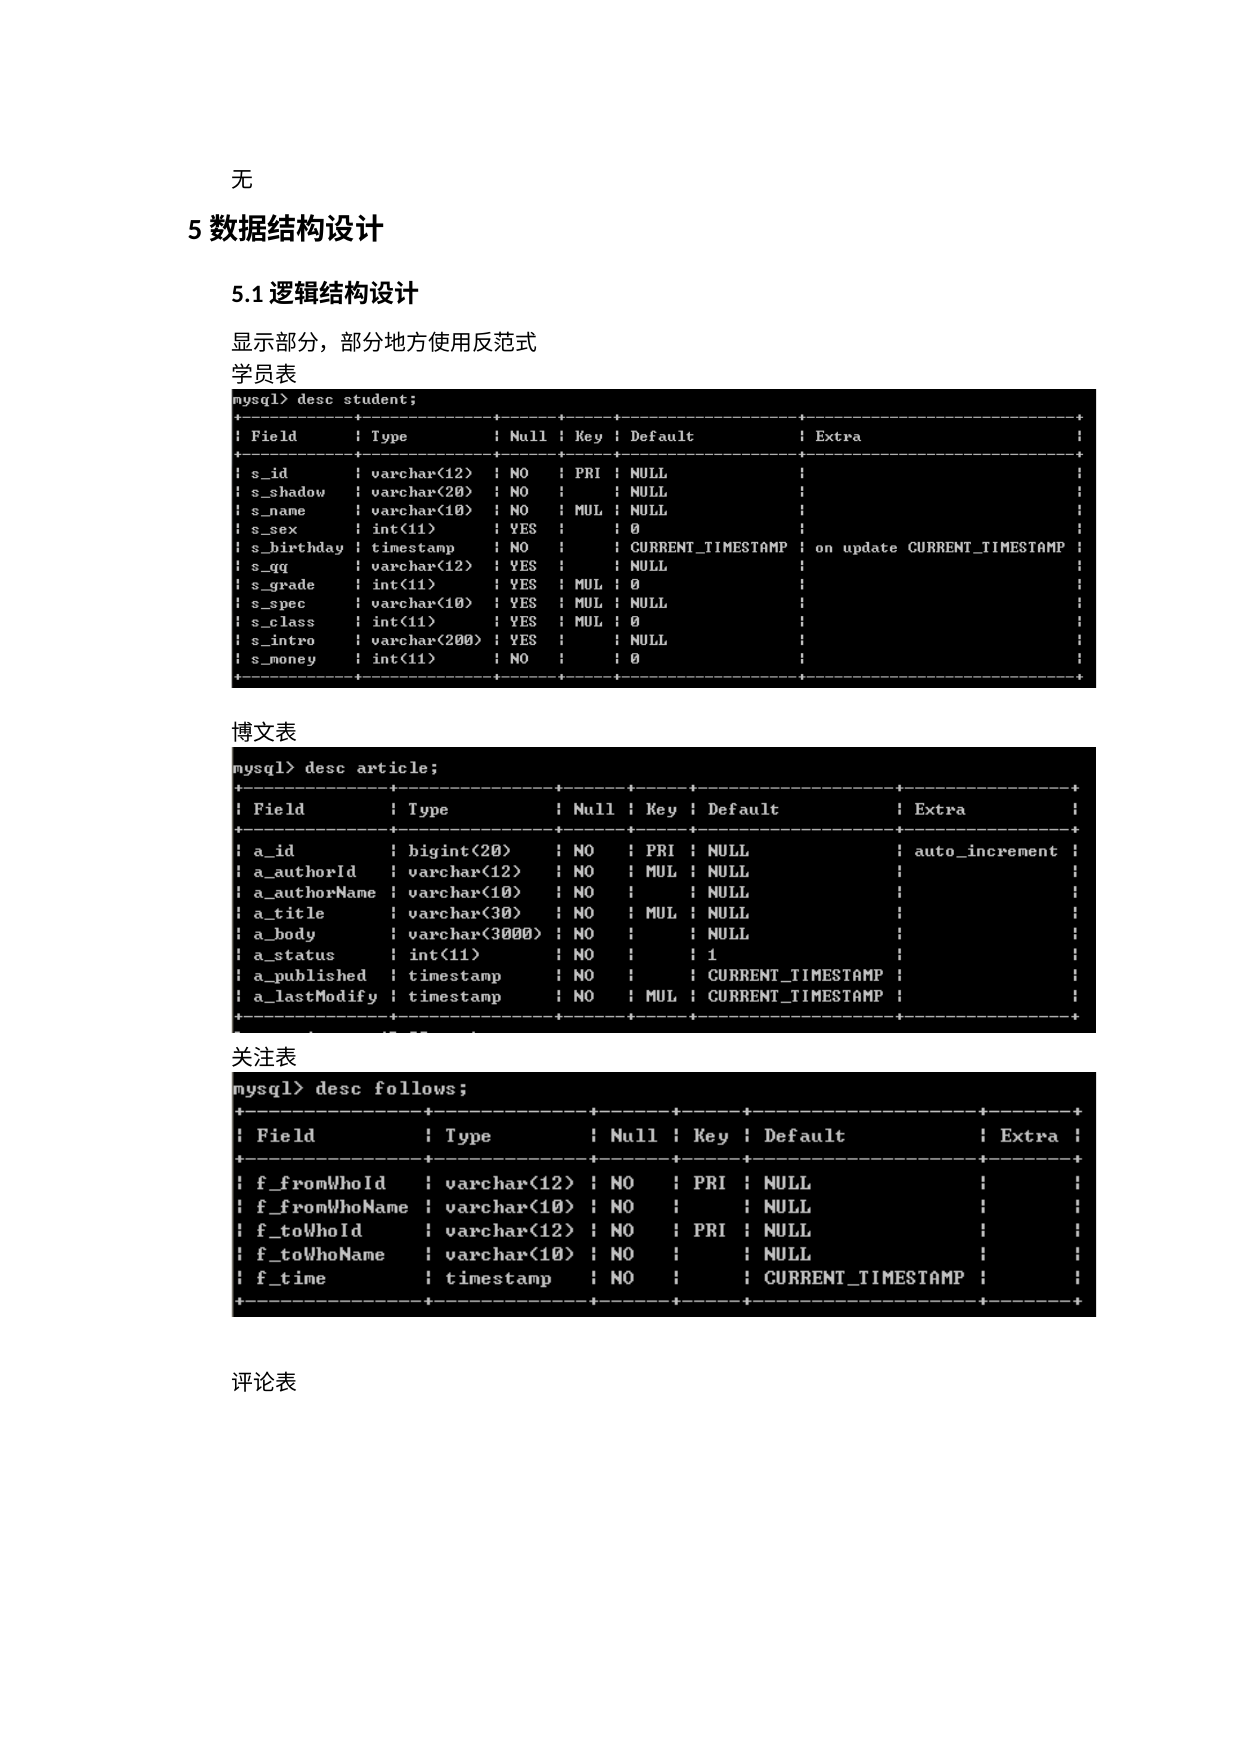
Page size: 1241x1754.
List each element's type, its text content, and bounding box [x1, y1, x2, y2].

text 学员表 [187, 357, 1053, 389]
text 关注表 [187, 1039, 1053, 1072]
text 博文表 [187, 714, 1053, 747]
text 5.1 逻辑结构设计 [187, 259, 1053, 324]
text 显示部分，部分地方使用反范式 [187, 324, 1053, 357]
picture [231, 1072, 1097, 1317]
text 无 [187, 162, 1053, 194]
picture [231, 389, 1097, 688]
text 5 数据结构设计 [187, 194, 1053, 259]
text 评论表 [187, 1364, 1053, 1397]
picture [231, 747, 1096, 1033]
